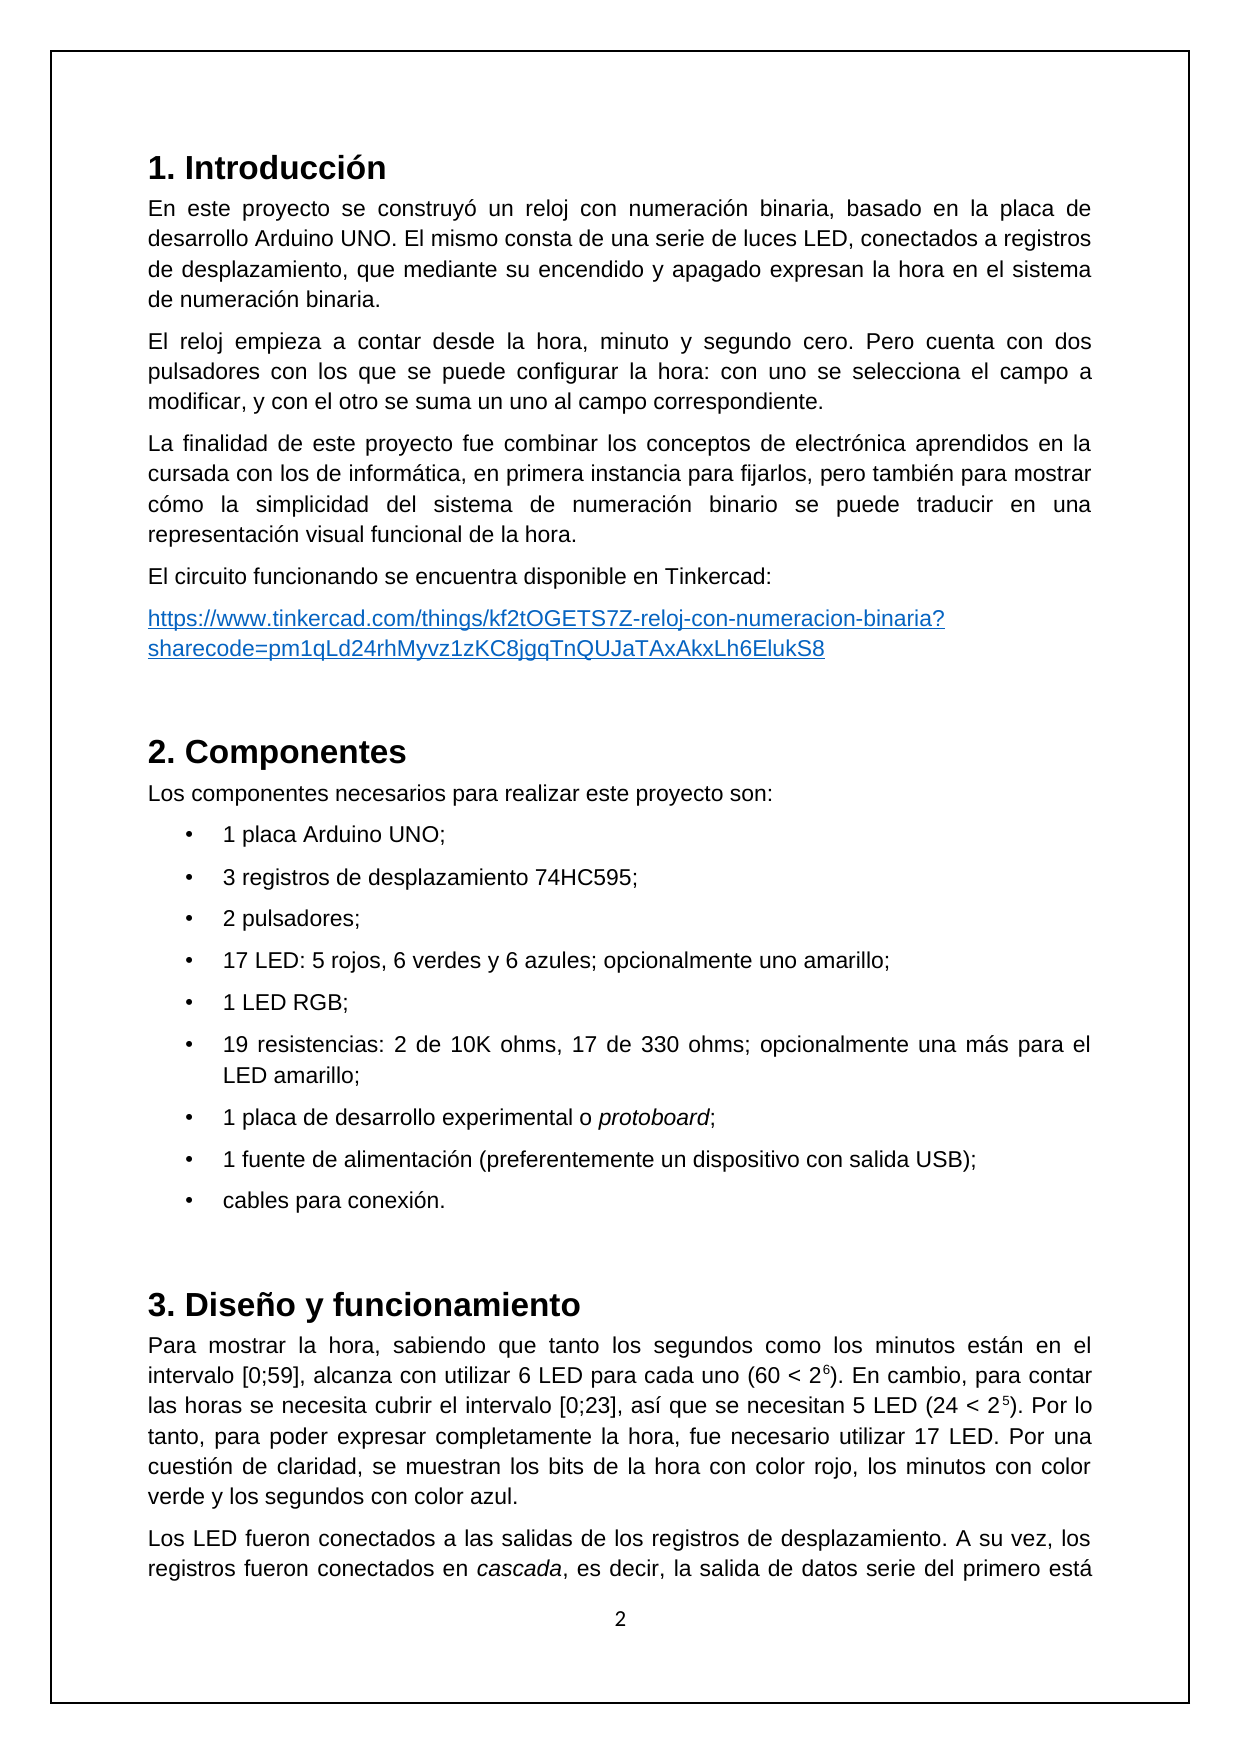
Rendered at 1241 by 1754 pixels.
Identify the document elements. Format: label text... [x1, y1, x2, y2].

list 17 LED: 5 rojos, 6 verdes y 6 azules; opcionalmente uno amarillo; [185, 947, 1092, 974]
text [148, 1525, 1092, 1582]
text El reloj empieza a contar desde la hora, minuto y segundo cero. Pero cuenta con dos pulsadores con los que se puede configurar la hora: con uno se selecciona el campo a modificar, y con el otro se suma un uno al campo correspondiente. [148, 328, 1092, 414]
text La finalidad de este proyecto fue combinar los conceptos de electrónica aprendidos en la cursada con los de informática, en primera instancia para fijarlos, pero también para mostrar cómo la simplicidad del sistema de numeración binario se puede traducir en una representación visual funcional de la hora. [148, 430, 1092, 547]
list 1 fuente de alimentación (preferentemente un dispositivo con salida USB); [185, 1146, 1092, 1172]
subtitle 3. Diseño y funcionamiento [148, 1285, 1092, 1323]
text El circuito funcionando se encuentra disponible en Tinkercad: [148, 563, 1092, 589]
list 1 placa de desarrollo experimental o protoboard; [185, 1103, 1092, 1130]
list 1 LED RGB; [185, 989, 1092, 1016]
list 1 placa Arduino UNO; [185, 821, 1092, 848]
text Para mostrar la hora, sabiendo que tanto los segundos como los minutos están en el intervalo [0;59], alcanza con utilizar 6 LED para cada uno (60 < 26). En cambio, para contar las horas se necesita cubrir el intervalo [0;23], así que se necesitan 5 LED (24 < 25). Por lo tanto, para poder expresar completamente la hora, fue necesario utilizar 17 LED. Por una cuestión de claridad, se muestran los bits de la hora con color rojo, los minutos con color verde y los segundos con color azul. [148, 1332, 1092, 1509]
list 2 pulsadores; [185, 905, 1092, 932]
text En este proyecto se construyó un reloj con numeración binaria, basado en la placa de desarrollo Arduino UNO. El mismo consta de una serie de luces LED, conectados a registros de desplazamiento, que mediante su encendido y apagado expresan la hora en el sistema de numeración binaria. [148, 195, 1092, 312]
list 3 registros de desplazamiento 74HC595; [185, 863, 1092, 890]
text https://www.tinkercad.com/things/kf2tOGETS7Z-reloj-con-numeracion-binaria?sharecode=pm1qLd24rhMyvz1zKC8jgqTnQUJaTAxAkxLh6ElukS8 [148, 605, 1092, 661]
list 19 resistencias: 2 de 10K ohms, 17 de 330 ohms; opcionalmente una más para el LED amarillo; [185, 1031, 1092, 1088]
text Los componentes necesarios para realizar este proyecto son: [148, 779, 1092, 806]
subtitle 2. Componentes [148, 732, 1092, 771]
subtitle 1. Introducción [148, 148, 1092, 186]
list cables para conexión. [185, 1187, 1092, 1214]
